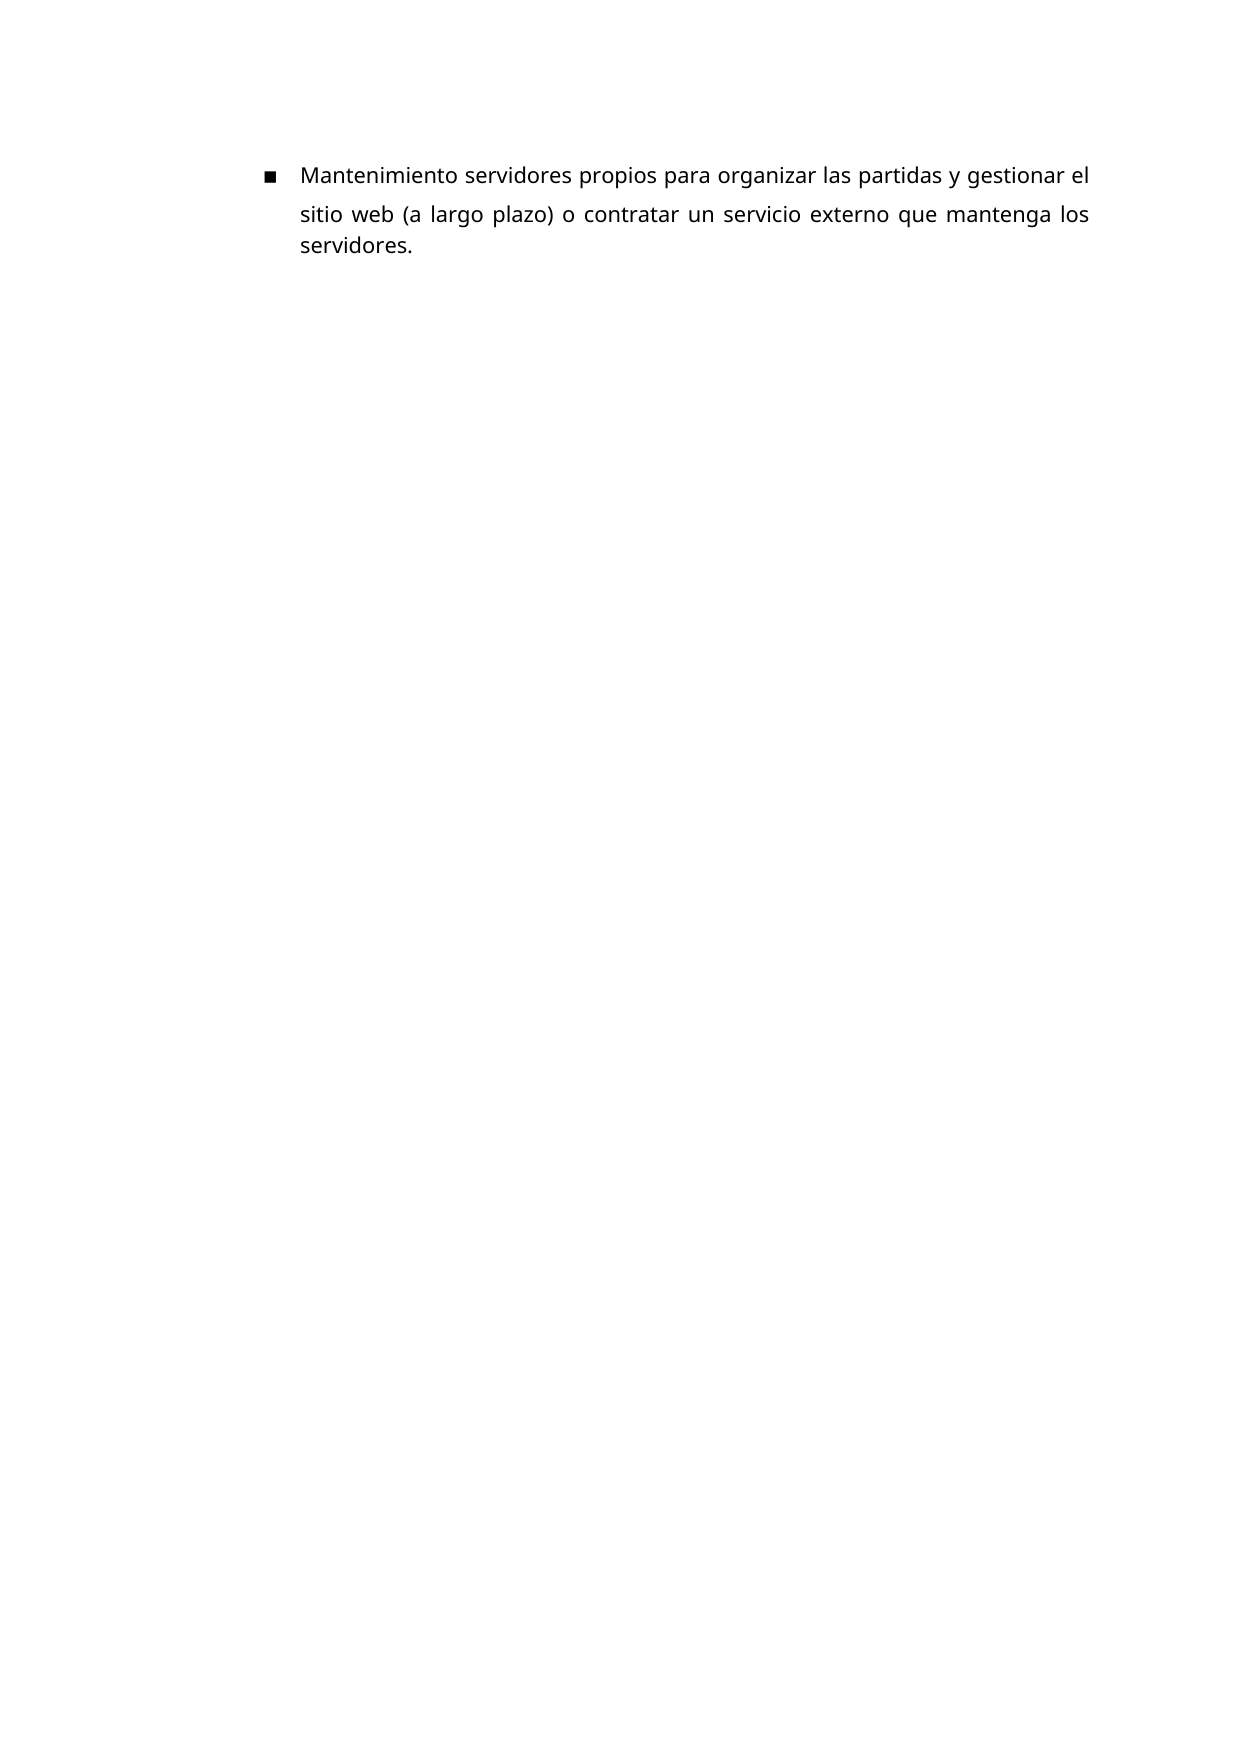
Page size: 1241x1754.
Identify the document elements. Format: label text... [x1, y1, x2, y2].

list Mantenimiento servidores propios para organizar las partidas y gestionar el sitio web (a largo plazo) o contratar un servicio externo que mantenga los servidores. [262, 150, 1090, 260]
